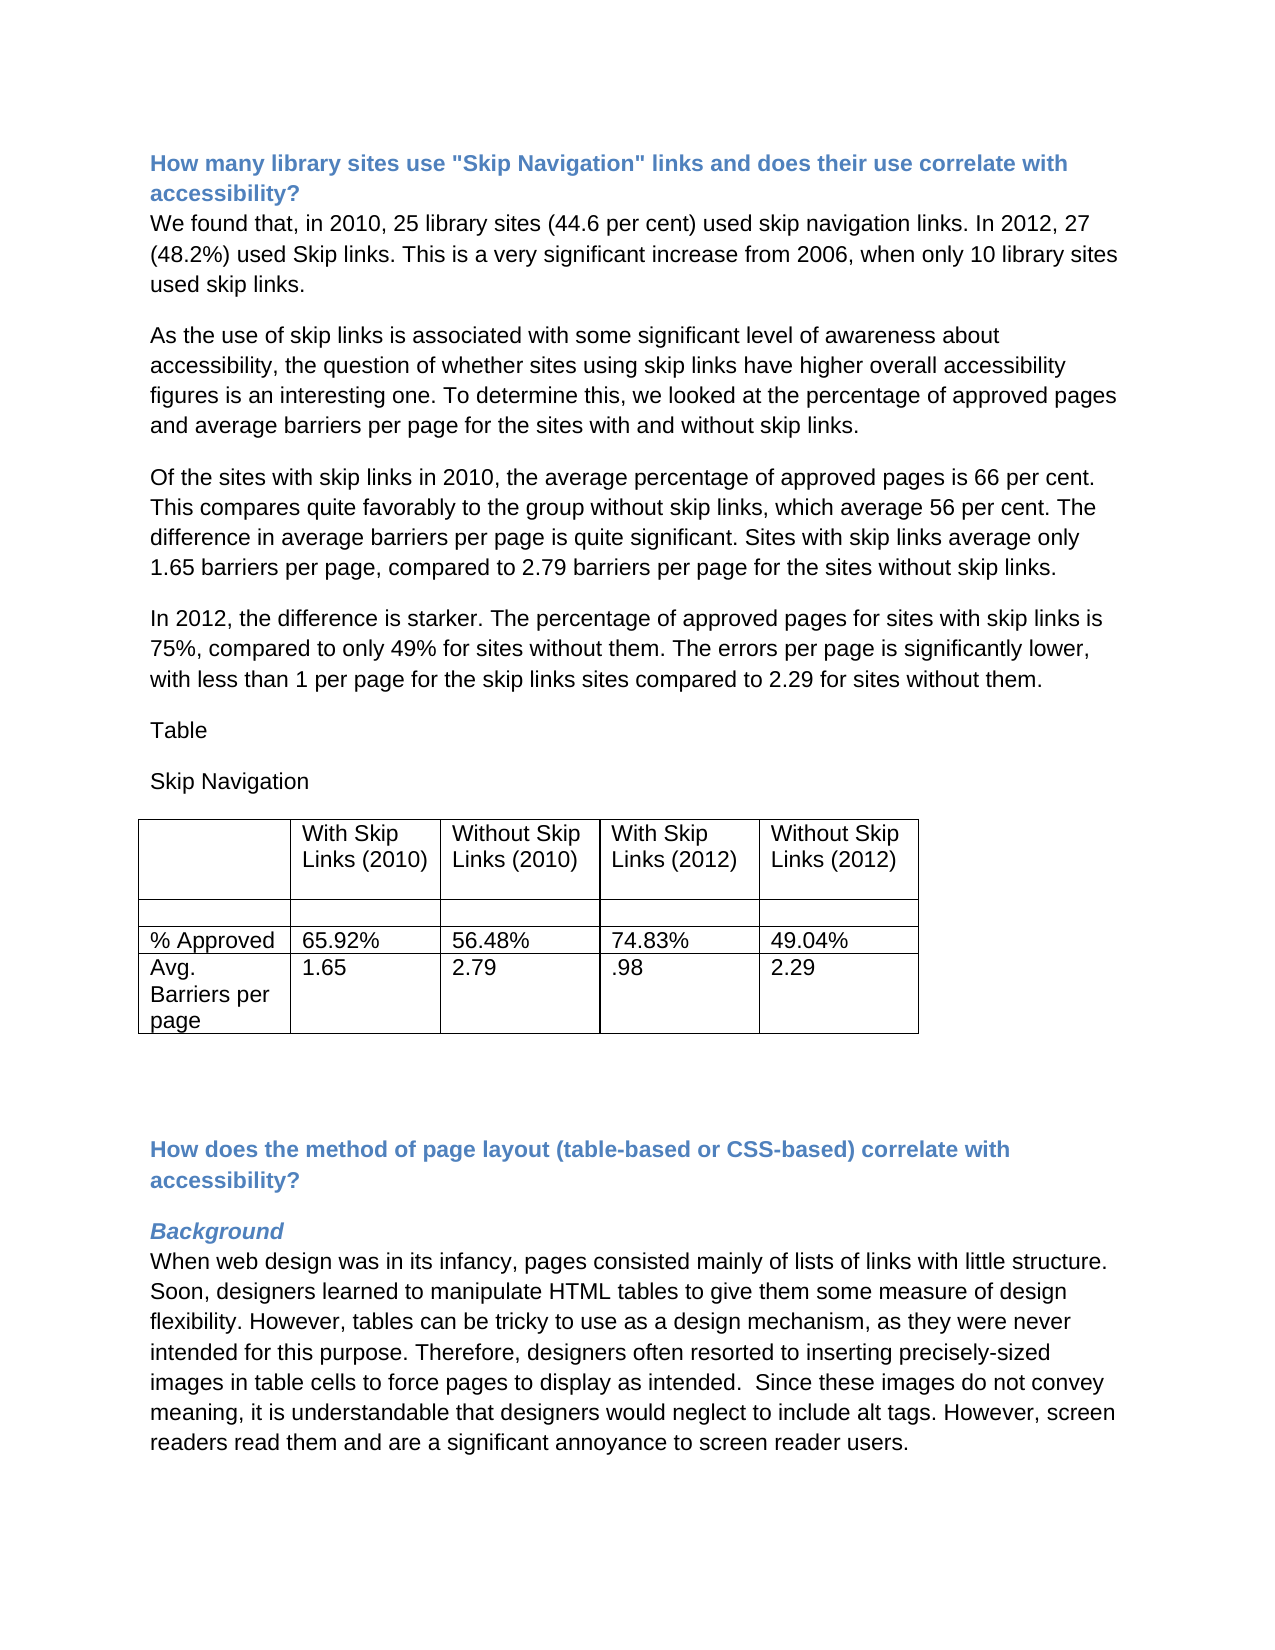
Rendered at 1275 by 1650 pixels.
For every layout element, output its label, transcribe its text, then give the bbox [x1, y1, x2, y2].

table_cell 1.65 [291, 954, 440, 1033]
table_cell [291, 900, 440, 926]
text We found that, in 2010, 25 library sites (44.6 per cent) used skip navigation links. In 2012, 27 (48.2%) used Skip links. This is a very significant increase from 2006, when only 10 library sites used skip links. [150, 210, 1125, 297]
table_cell [441, 900, 599, 926]
table_cell 2.29 [760, 954, 918, 1033]
table_header [139, 820, 290, 898]
subtitle How does the method of page layout (table-based or CSS-based) correlate with accessibility? [150, 1136, 1125, 1193]
table_cell 56.48% [441, 927, 599, 953]
table_cell [139, 900, 290, 926]
subtitle How many library sites use "Skip Navigation" links and does their use correlate with accessibility? [150, 150, 1125, 207]
table_header Without Skip Links (2012) [760, 820, 918, 898]
table_cell 2.79 [441, 954, 599, 1033]
text Table [150, 717, 1125, 743]
text When web design was in its infancy, pages consisted mainly of lists of links with little structure. Soon, designers learned to manipulate HTML tables to give them some measure of design flexibility. However, tables can be tricky to use as a design mechanism, as they were never intended for this purpose. Therefore, designers often resorted to inserting precisely-sized images in table cells to force pages to display as intended. Since these images do not convey meaning, it is understandable that designers would neglect to include alt tags. However, screen readers read them and are a significant annoyance to screen reader users. [150, 1248, 1125, 1456]
text As the use of skip links is associated with some significant level of awareness about accessibility, the question of whether sites using skip links have higher overall accessibility figures is an interesting one. To determine this, we looked at the percentage of approved pages and average barriers per page for the sites with and without skip links. [150, 322, 1125, 439]
text Skip Navigation [150, 768, 1125, 794]
table_cell 74.83% [601, 927, 759, 953]
text Of the sites with skip links in 2010, the average percentage of approved pages is 66 per cent. This compares quite favorably to the group without skip links, which average 56 per cent. The difference in average barriers per page is quite significant. Sites with skip links average only 1.65 barriers per page, compared to 2.79 barriers per page for the sites without skip links. [150, 463, 1125, 581]
table_cell [760, 900, 918, 926]
table_header Without Skip Links (2010) [441, 820, 599, 898]
text In 2012, the difference is starker. The percentage of approved pages for sites with skip links is 75%, compared to only 49% for sites without them. The errors per page is significantly lower, with less than 1 per page for the skip links sites compared to 2.29 for sites without them. [150, 605, 1125, 692]
table_cell 49.04% [760, 927, 918, 953]
table_cell .98 [601, 954, 759, 1033]
table_header With Skip Links (2010) [291, 820, 440, 898]
table_cell [601, 900, 759, 926]
table_header With Skip Links (2012) [601, 820, 759, 898]
subtitle Background [150, 1218, 1125, 1244]
table_cell 65.92% [291, 927, 440, 953]
table_cell Avg. Barriers per page [139, 954, 290, 1033]
table_cell % Approved [139, 927, 290, 953]
